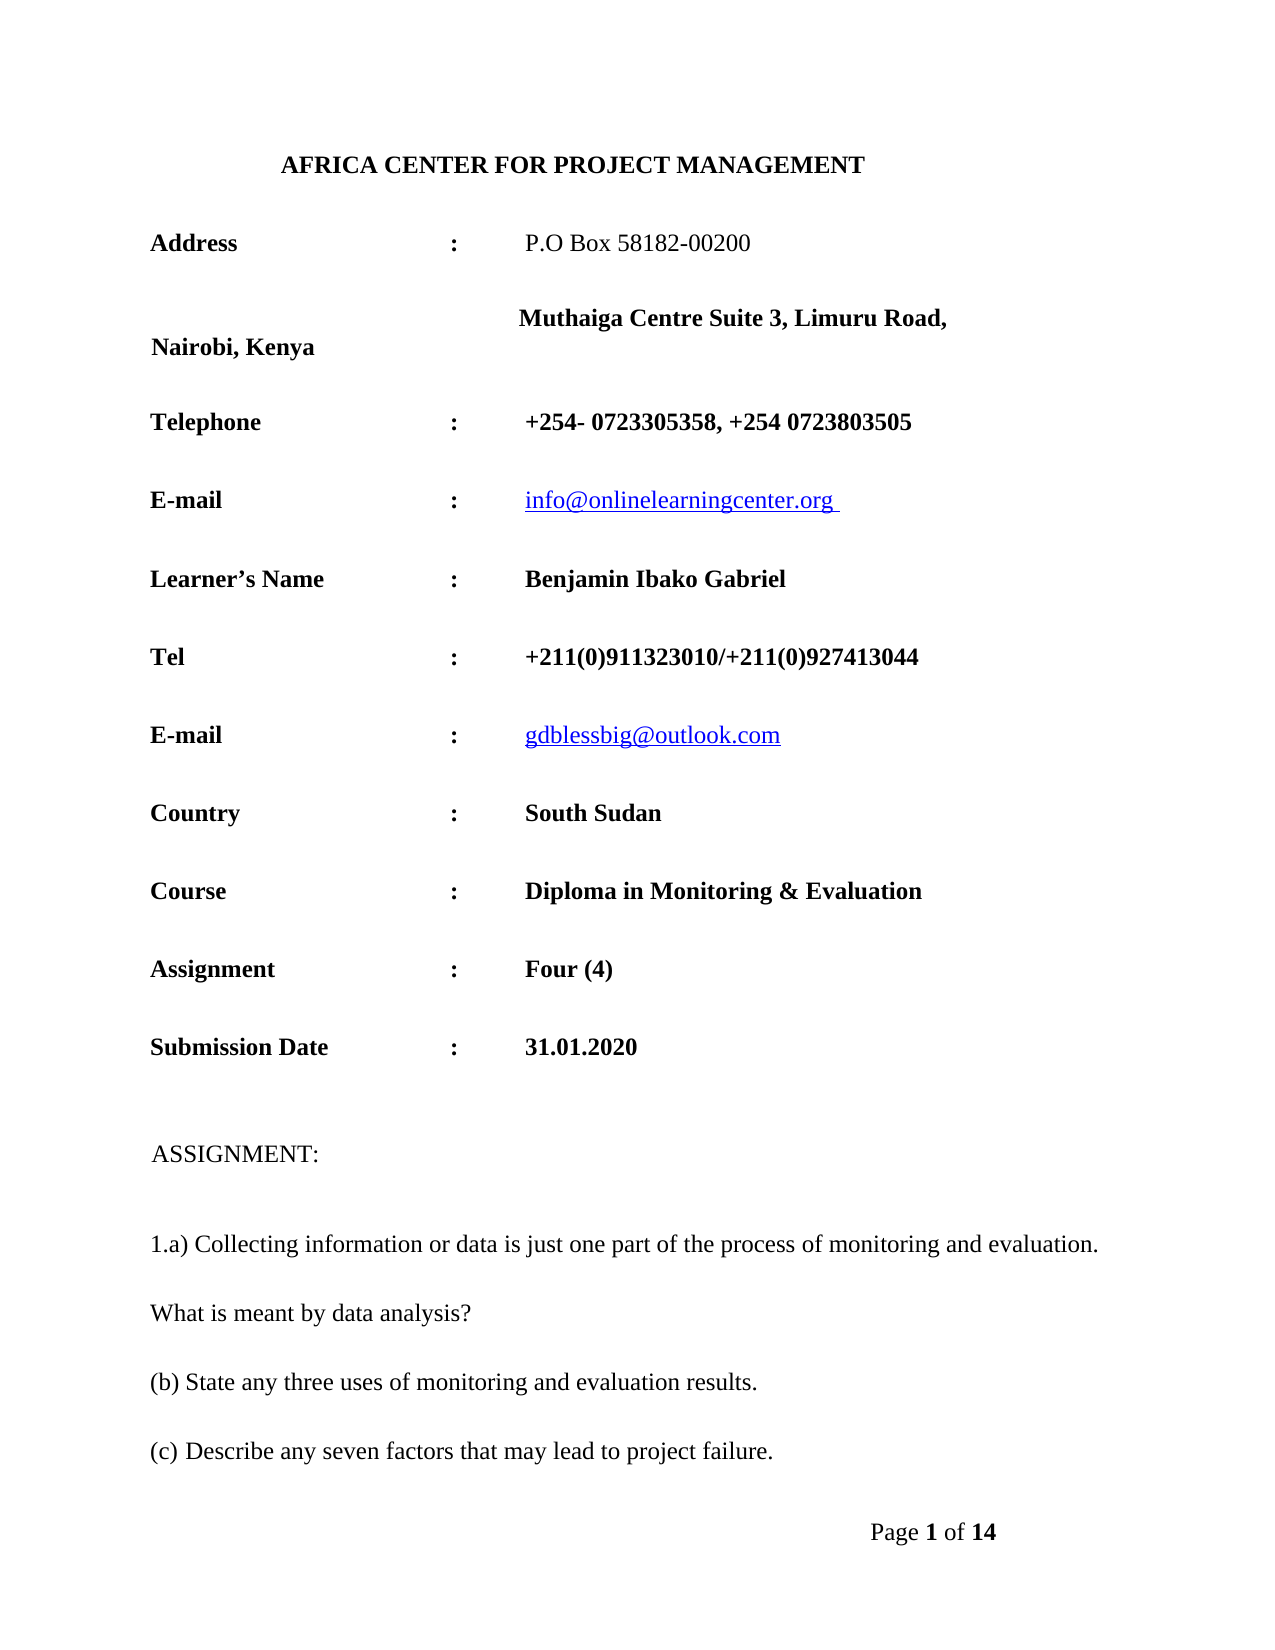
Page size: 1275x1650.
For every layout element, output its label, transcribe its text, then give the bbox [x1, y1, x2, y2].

text Learner’s Name : Benjamin Ibako Gabriel [150, 564, 996, 592]
text Address : P.O Box 58182-00200 [150, 228, 996, 257]
text Course : Diploma in Monitoring & Evaluation [150, 876, 996, 905]
list State any three uses of monitoring and evaluation results. [150, 1367, 987, 1396]
text Tel : +211(0)911323010/+211(0)927413044 [150, 642, 996, 671]
text What is meant by data analysis? [150, 1298, 987, 1327]
text Assignment : Four (4) [150, 954, 996, 983]
text E-mail : gdblessbig@outlook.com [150, 720, 996, 749]
text ASSIGNMENT: [151, 1139, 1119, 1168]
text Telephone : +254- 0723305358, +254 0723803505 [150, 407, 996, 436]
text AFRICA CENTER FOR PROJECT MANAGEMENT [150, 150, 996, 179]
text Muthaiga Centre Suite 3, Limuru Road, Nairobi, Kenya [150, 303, 996, 361]
text E-mail : info@onlinelearningcenter.org [150, 486, 996, 514]
list Describe any seven factors that may lead to project failure. [150, 1436, 987, 1465]
text Country : South Sudan [150, 798, 996, 827]
text 1.a) Collecting information or data is just one part of the process of monitoring and evaluation. [150, 1229, 1125, 1258]
text Submission Date : 31.01.2020 [150, 1032, 996, 1061]
